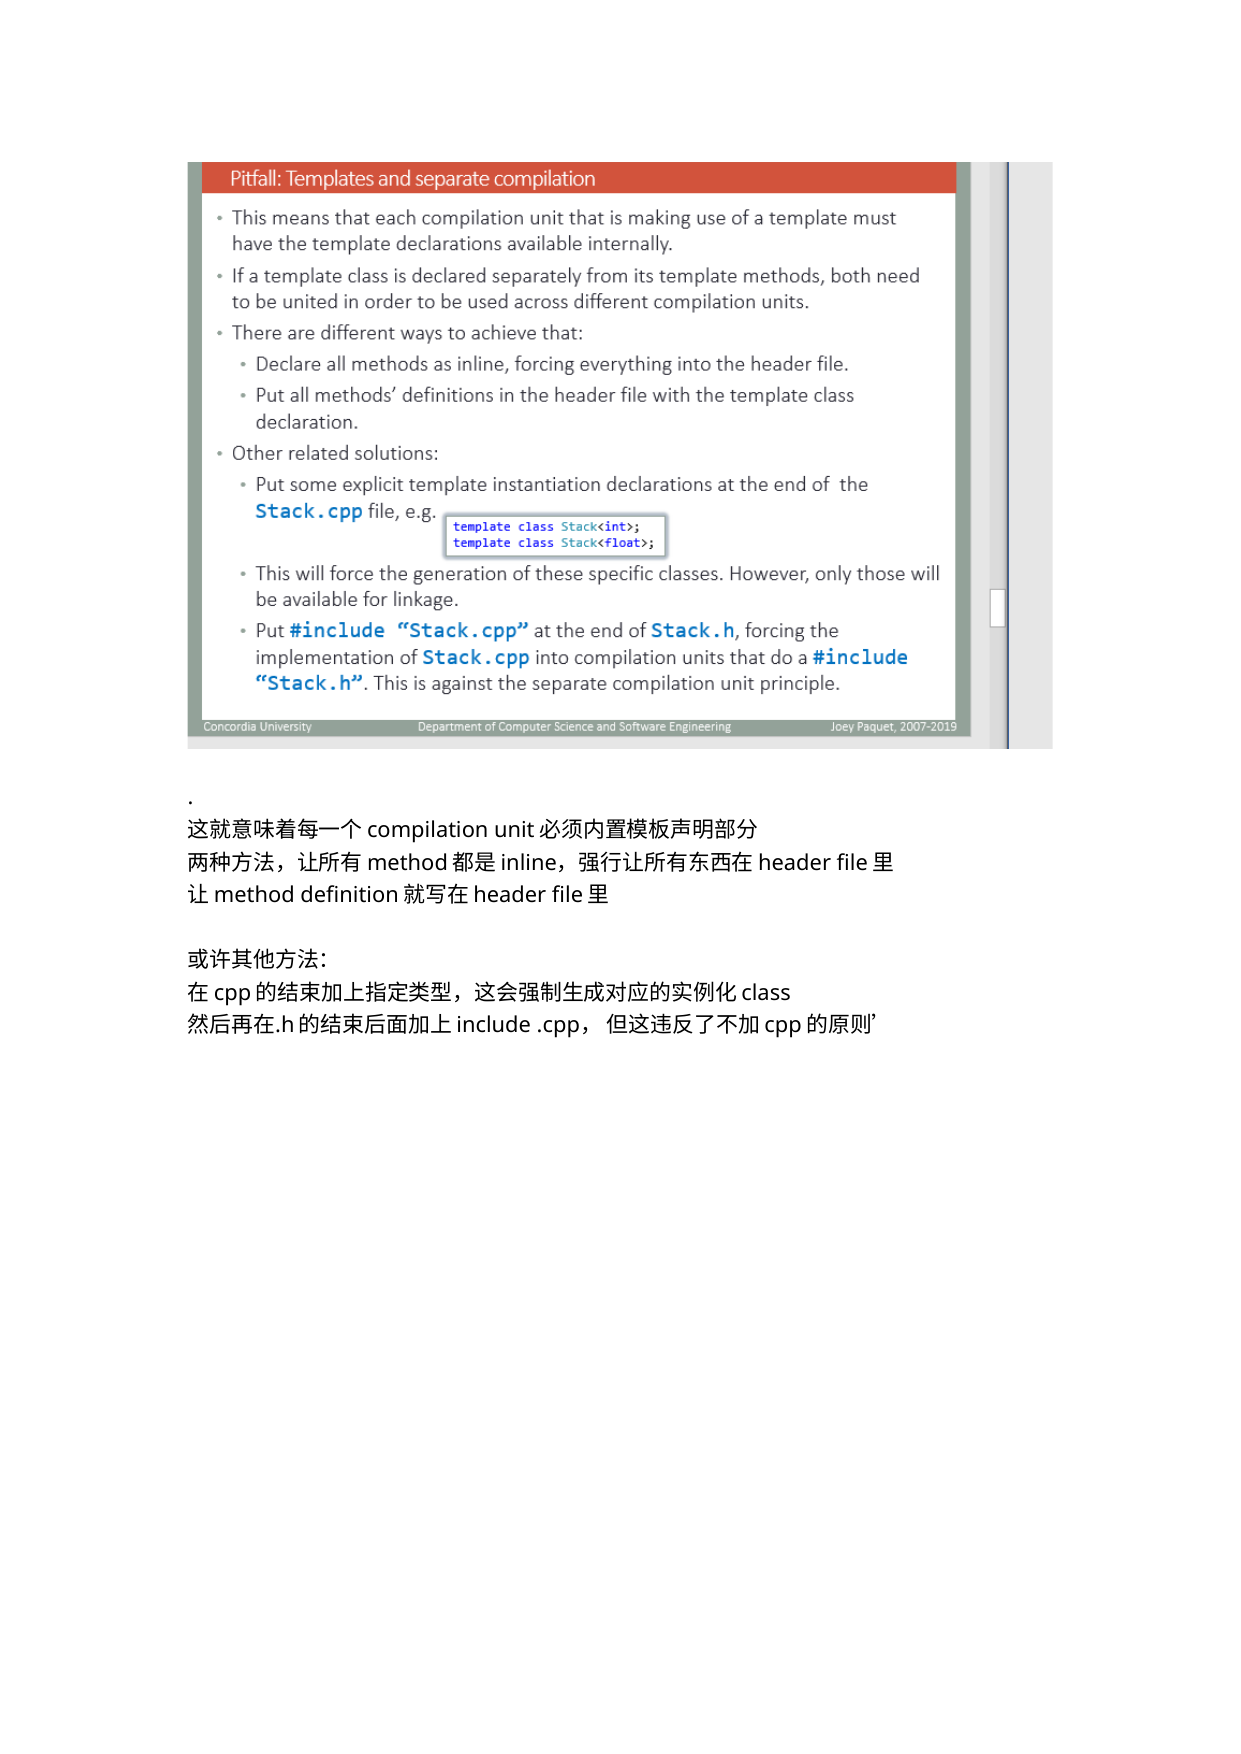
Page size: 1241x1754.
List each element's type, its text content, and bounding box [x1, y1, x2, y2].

text . [187, 749, 1053, 812]
text 或许其他方法： [187, 942, 1053, 974]
picture [187, 162, 1053, 749]
text 两种方法，让所有method都是inline，强行让所有东西在header file里 [187, 844, 1053, 877]
text 这就意味着每一个compilation unit必须内置模板声明部分 [187, 812, 1053, 844]
text 让method definition就写在header file里 [187, 877, 1053, 909]
text 然后再在.h的结束后面加上include .cpp， 但这违反了不加cpp的原则’ [187, 1007, 1053, 1039]
text 在cpp的结束加上指定类型，这会强制生成对应的实例化class [187, 974, 1053, 1007]
